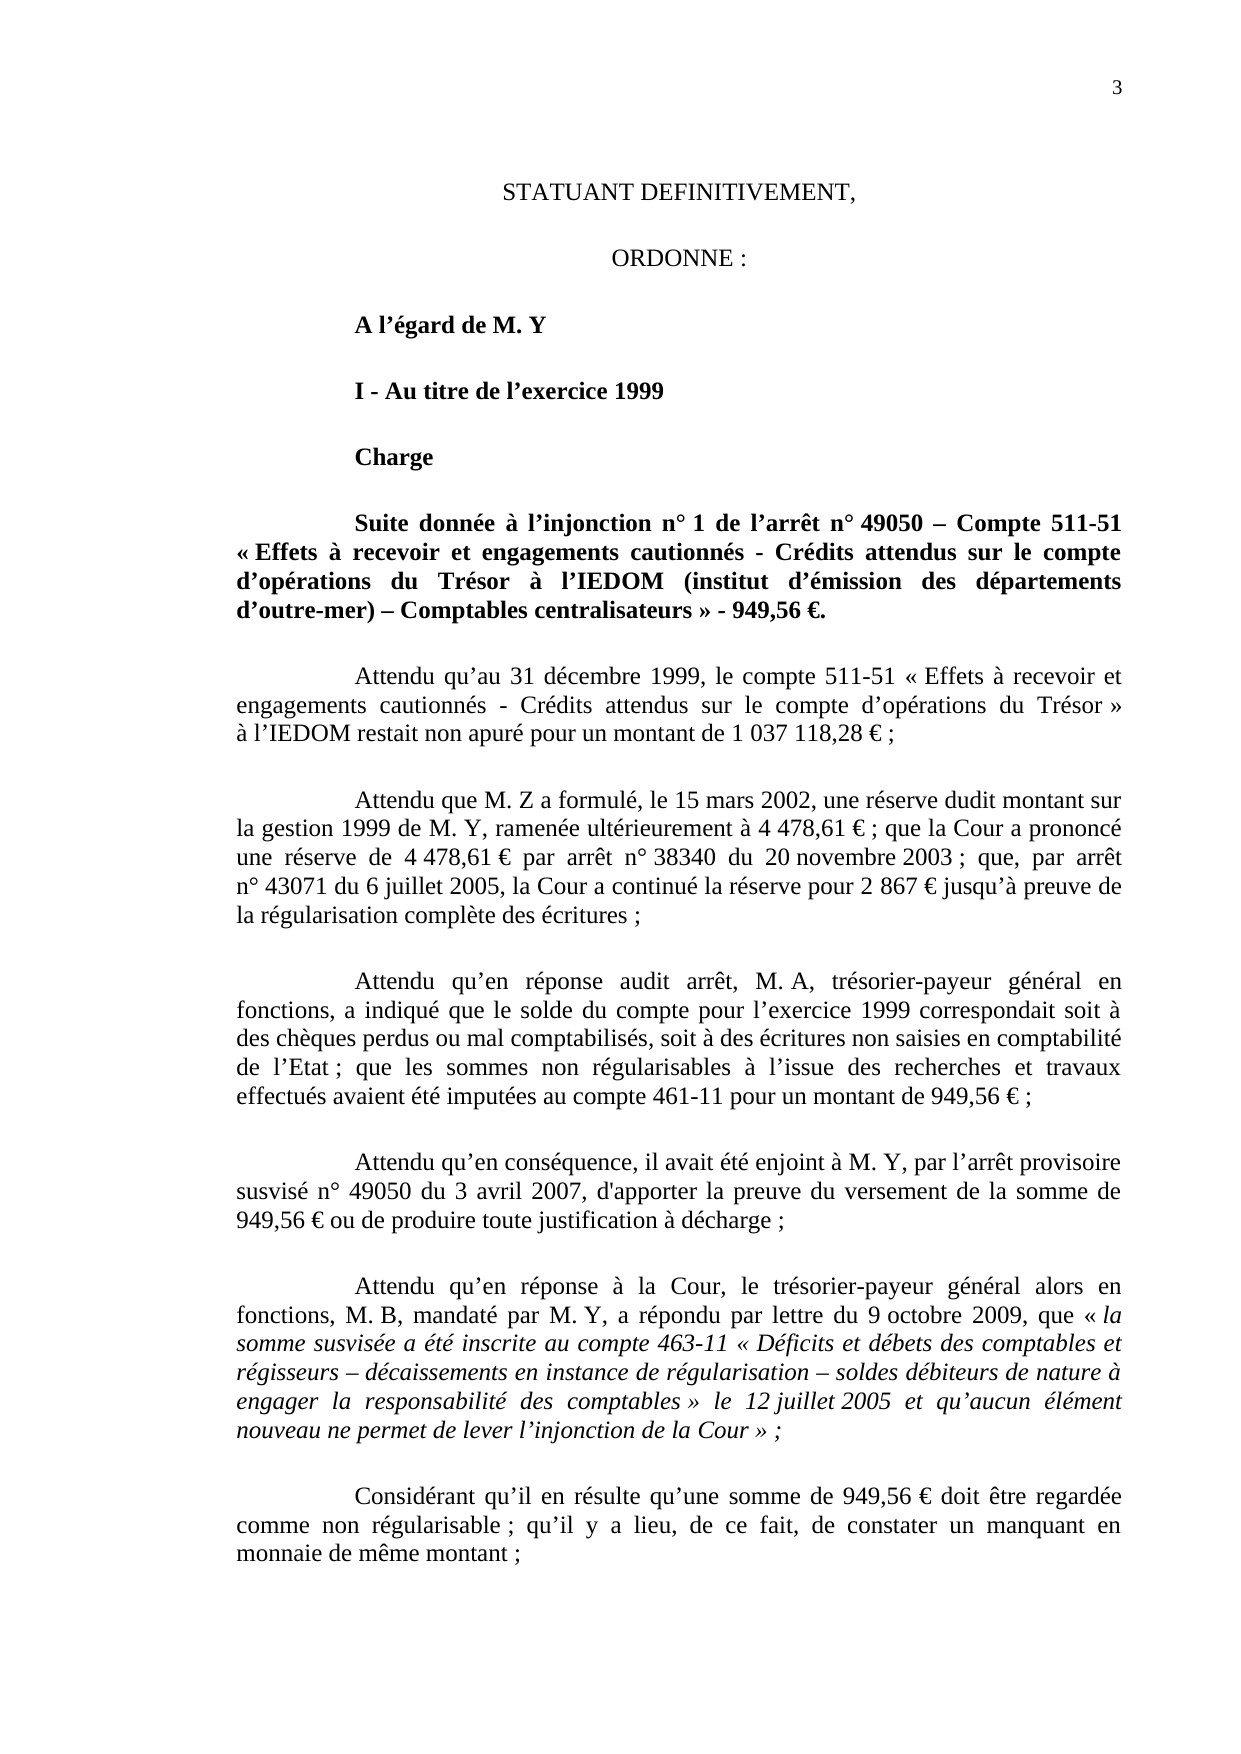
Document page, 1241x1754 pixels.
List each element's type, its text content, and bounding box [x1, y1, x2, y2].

text ORDONNE : [236, 243, 1122, 272]
text I - Au titre de l’exercice 1999 [236, 376, 1122, 405]
text Attendu qu’en réponse à la Cour, le trésorier-payeur général alors en fonctions, M. B, mandaté par M. Y, a répondu par lettre du 9 octobre 2009, que « la somme susvisée a été inscrite au compte 463-11 « Déficits et débets des comptables et régisseurs – décaissements en instance de régularisation – soldes débiteurs de nature à engager la responsabilité des comptables » le 12 juillet 2005 et qu’aucun élément nouveau ne permet de lever l’injonction de la Cour » ; [236, 1271, 1122, 1443]
text STATUANT DEFINITIVEMENT, [236, 177, 1122, 206]
text A l’égard de M. Y [236, 310, 1122, 338]
text Suite donnée à l’injonction n° 1 de l’arrêt n° 49050 – Compte 511-51 « Effets à recevoir et engagements cautionnés - Crédits attendus sur le compte d’opérations du Trésor à l’IEDOM (institut d’émission des départements d’outre-mer) – Comptables centralisateurs » - 949,56 €. [236, 508, 1122, 623]
text Attendu qu’au 31 décembre 1999, le compte 511-51 « Effets à recevoir et engagements cautionnés - Crédits attendus sur le compte d’opérations du Trésor » à l’IEDOM restait non apuré pour un montant de 1 037 118,28 € ; [236, 661, 1122, 747]
text Considérant qu’il en résulte qu’une somme de 949,56 € doit être regardée comme non régularisable ; qu’il y a lieu, de ce fait, de constater un manquant en monnaie de même montant ; [236, 1481, 1122, 1567]
text Attendu qu’en conséquence, il avait été enjoint à M. Y, par l’arrêt provisoire susvisé n° 49050 du 3 avril 2007, d'apporter la preuve du versement de la somme de 949,56 € ou de produire toute justification à décharge ; [236, 1147, 1122, 1233]
text Attendu qu’en réponse audit arrêt, M. A, trésorier-payeur général en fonctions, a indiqué que le solde du compte pour l’exercice 1999 correspondait soit à des chèques perdus ou mal comptabilisés, soit à des écritures non saisies en comptabilité de l’Etat ; que les sommes non régularisables à l’issue des recherches et travaux effectués avaient été imputées au compte 461-11 pour un montant de 949,56 € ; [236, 966, 1122, 1110]
text Charge [236, 442, 1122, 471]
text Attendu que M. Z a formulé, le 15 mars 2002, une réserve dudit montant sur la gestion 1999 de M. Y, ramenée ultérieurement à 4 478,61 € ; que la Cour a prononcé une réserve de 4 478,61 € par arrêt n° 38340 du 20 novembre 2003 ; que, par arrêt n° 43071 du 6 juillet 2005, la Cour a continué la réserve pour 2 867 € jusqu’à preuve de la régularisation complète des écritures ; [236, 785, 1122, 928]
